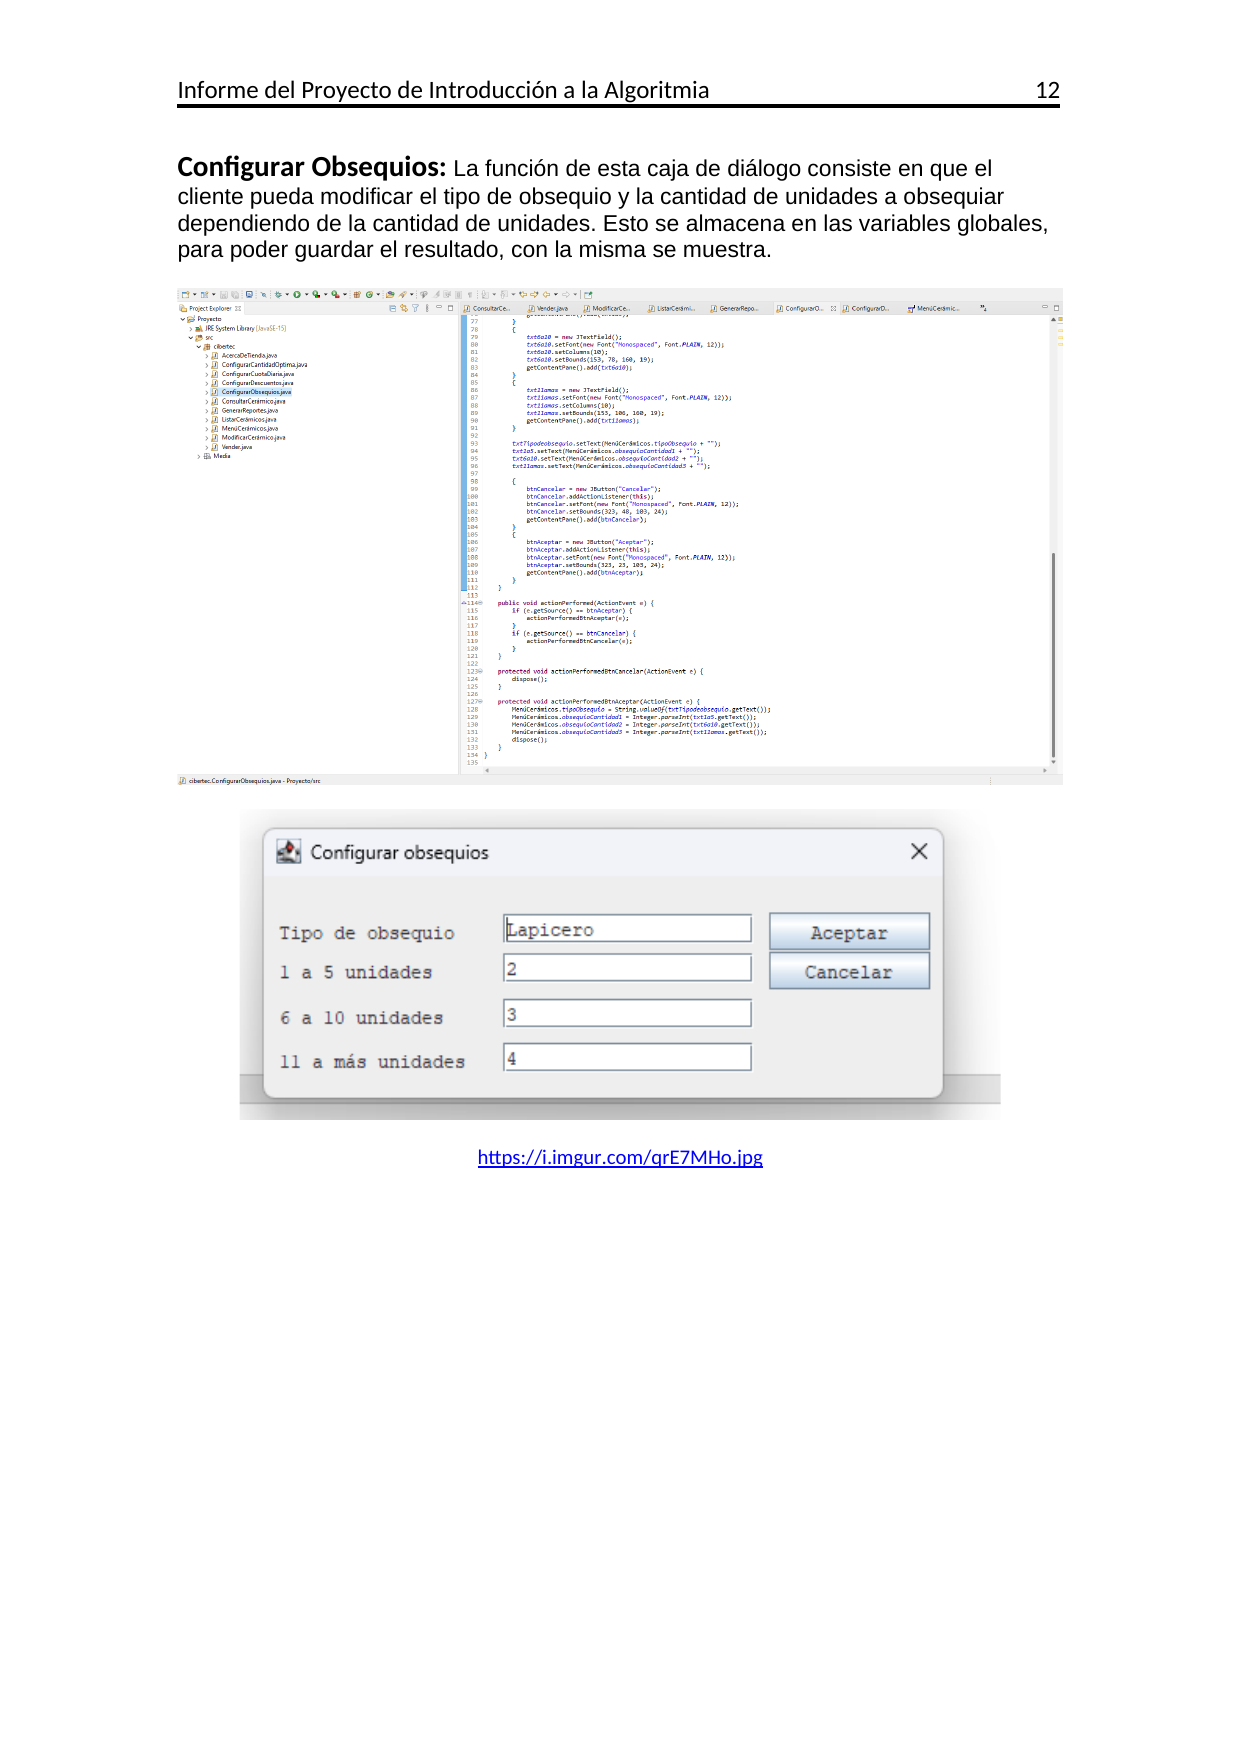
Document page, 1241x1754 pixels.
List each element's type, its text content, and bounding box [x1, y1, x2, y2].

text Configurar Obsequios: La función de esta caja de diálogo consiste en que el cliente pueda modificar el tipo de obsequio y la cantidad de unidades a obsequiar dependiendo de la cantidad de unidades. Esto se almacena en las variables globales, para poder guardar el resultado, con la misma se muestra. [177, 148, 1063, 262]
text https://i.imgur.com/qrE7MHo.jpg [177, 1144, 1063, 1170]
picture [239, 809, 1001, 1120]
picture [177, 288, 1063, 785]
